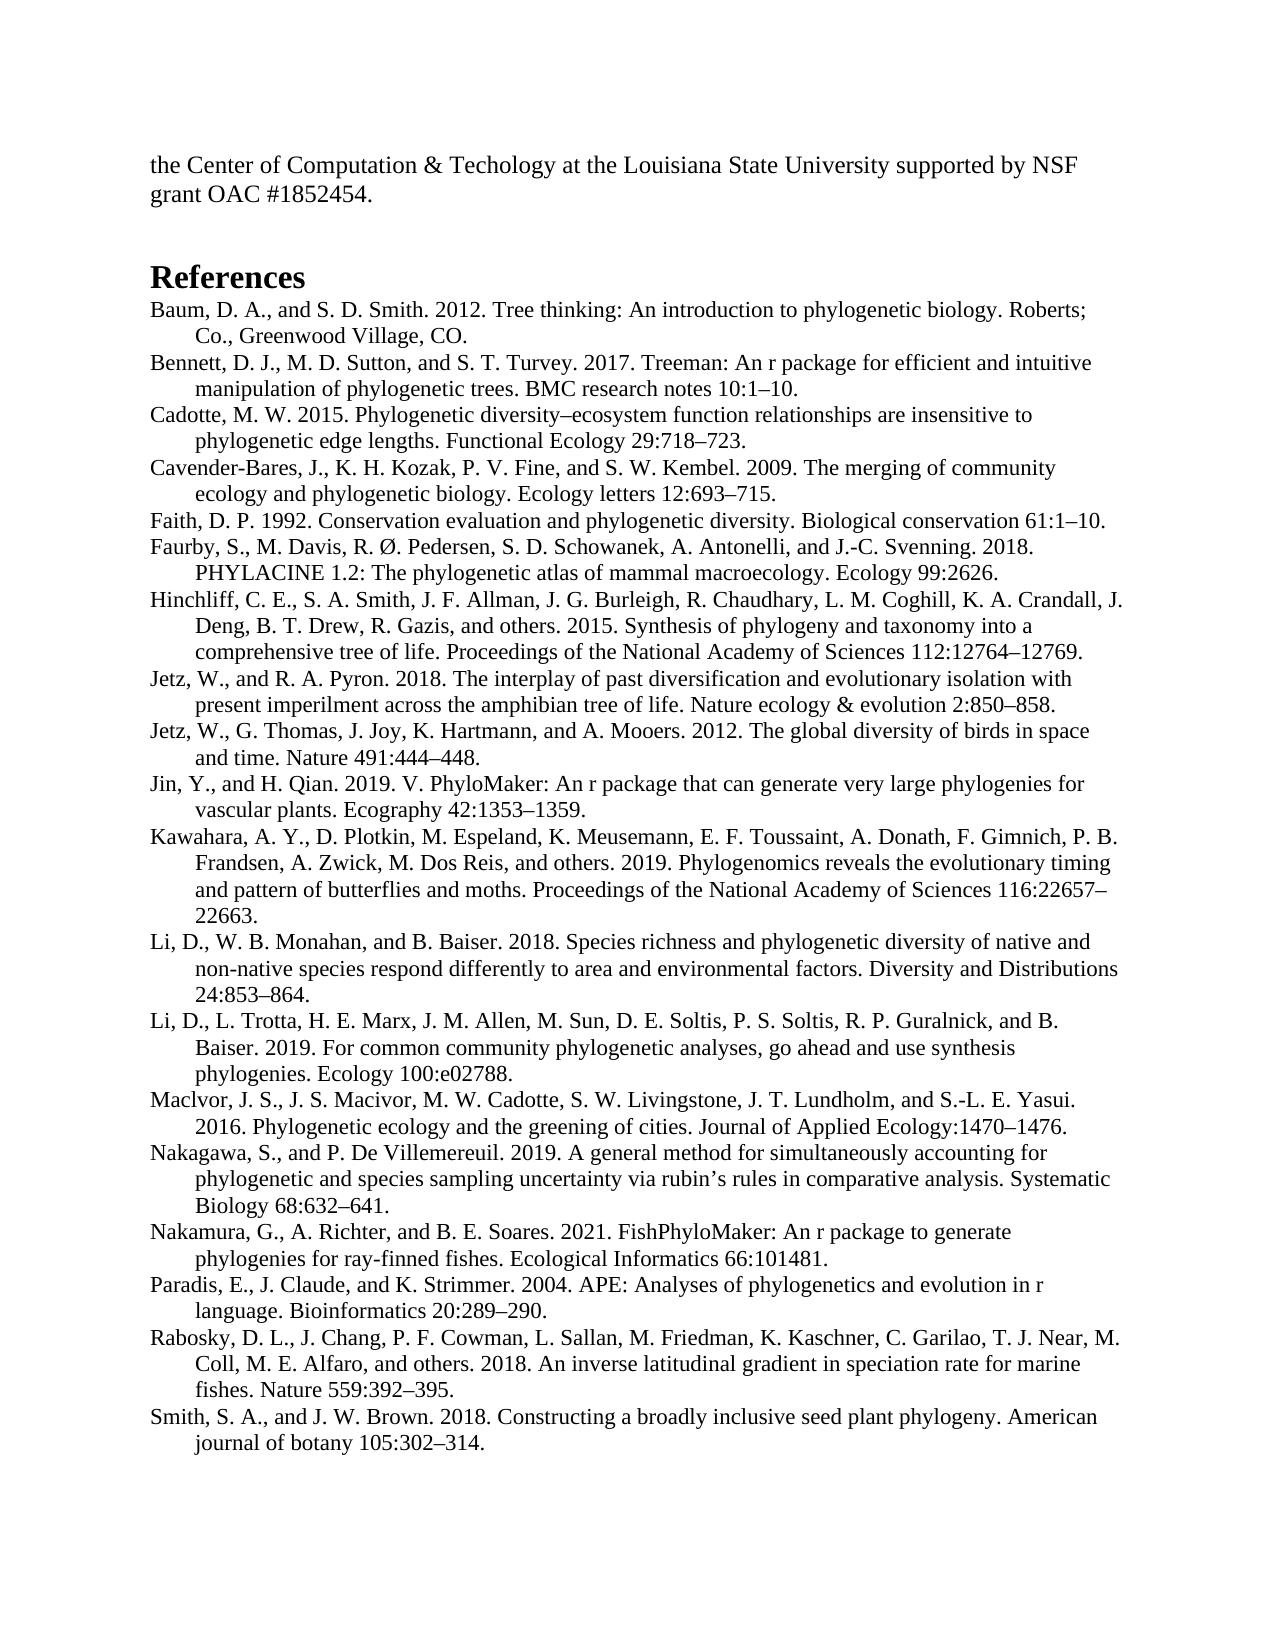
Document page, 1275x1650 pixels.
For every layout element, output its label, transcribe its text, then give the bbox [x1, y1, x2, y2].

text Smith, S. A., and J. W. Brown. 2018. Constructing a broadly inclusive seed plant phylogeny. American journal of botany 105:302–314. [150, 1403, 1125, 1455]
text Hinchliff, C. E., S. A. Smith, J. F. Allman, J. G. Burleigh, R. Chaudhary, L. M. Coghill, K. A. Crandall, J. Deng, B. T. Drew, R. Gazis, and others. 2015. Synthesis of phylogeny and taxonomy into a comprehensive tree of life. Proceedings of the National Academy of Sciences 112:12764–12769. [150, 586, 1125, 665]
text Kawahara, A. Y., D. Plotkin, M. Espeland, K. Meusemann, E. F. Toussaint, A. Donath, F. Gimnich, P. B. Frandsen, A. Zwick, M. Dos Reis, and others. 2019. Phylogenomics reveals the evolutionary timing and pattern of butterflies and moths. Proceedings of the National Academy of Sciences 116:22657–22663. [150, 823, 1125, 928]
text Nakagawa, S., and P. De Villemereuil. 2019. A general method for simultaneously accounting for phylogenetic and species sampling uncertainty via rubin’s rules in comparative analysis. Systematic Biology 68:632–641. [150, 1139, 1125, 1218]
text Cavender-Bares, J., K. H. Kozak, P. V. Fine, and S. W. Kembel. 2009. The merging of community ecology and phylogenetic biology. Ecology letters 12:693–715. [150, 454, 1125, 507]
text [150, 150, 1125, 207]
text Bennett, D. J., M. D. Sutton, and S. T. Turvey. 2017. Treeman: An r package for efficient and intuitive manipulation of phylogenetic trees. BMC research notes 10:1–10. [150, 348, 1125, 401]
text Cadotte, M. W. 2015. Phylogenetic diversity–ecosystem function relationships are insensitive to phylogenetic edge lengths. Functional Ecology 29:718–723. [150, 401, 1125, 454]
text Baum, D. A., and S. D. Smith. 2012. Tree thinking: An introduction to phylogenetic biology. Roberts; Co., Greenwood Village, CO. [150, 296, 1125, 348]
text Jetz, W., and R. A. Pyron. 2018. The interplay of past diversification and evolutionary isolation with present imperilment across the amphibian tree of life. Nature ecology & evolution 2:850–858. [150, 665, 1125, 717]
text Rabosky, D. L., J. Chang, P. F. Cowman, L. Sallan, M. Friedman, K. Kaschner, C. Garilao, T. J. Near, M. Coll, M. E. Alfaro, and others. 2018. An inverse latitudinal gradient in speciation rate for marine fishes. Nature 559:392–395. [150, 1324, 1125, 1403]
text Maclvor, J. S., J. S. Macivor, M. W. Cadotte, S. W. Livingstone, J. T. Lundholm, and S.-L. E. Yasui. 2016. Phylogenetic ecology and the greening of cities. Journal of Applied Ecology:1470–1476. [150, 1086, 1125, 1139]
text Li, D., W. B. Monahan, and B. Baiser. 2018. Species richness and phylogenetic diversity of native and non-native species respond differently to area and environmental factors. Diversity and Distributions 24:853–864. [150, 928, 1125, 1007]
subtitle References [150, 257, 1125, 296]
text Jin, Y., and H. Qian. 2019. V. PhyloMaker: An r package that can generate very large phylogenies for vascular plants. Ecography 42:1353–1359. [150, 770, 1125, 823]
text Faith, D. P. 1992. Conservation evaluation and phylogenetic diversity. Biological conservation 61:1–10. [150, 507, 1125, 533]
text Jetz, W., G. Thomas, J. Joy, K. Hartmann, and A. Mooers. 2012. The global diversity of birds in space and time. Nature 491:444–448. [150, 717, 1125, 770]
text Li, D., L. Trotta, H. E. Marx, J. M. Allen, M. Sun, D. E. Soltis, P. S. Soltis, R. P. Guralnick, and B. Baiser. 2019. For common community phylogenetic analyses, go ahead and use synthesis phylogenies. Ecology 100:e02788. [150, 1007, 1125, 1086]
text Faurby, S., M. Davis, R. Ø. Pedersen, S. D. Schowanek, A. Antonelli, and J.-C. Svenning. 2018. PHYLACINE 1.2: The phylogenetic atlas of mammal macroecology. Ecology 99:2626. [150, 533, 1125, 586]
text Nakamura, G., A. Richter, and B. E. Soares. 2021. FishPhyloMaker: An r package to generate phylogenies for ray-finned fishes. Ecological Informatics 66:101481. [150, 1218, 1125, 1271]
text Paradis, E., J. Claude, and K. Strimmer. 2004. APE: Analyses of phylogenetics and evolution in r language. Bioinformatics 20:289–290. [150, 1271, 1125, 1324]
